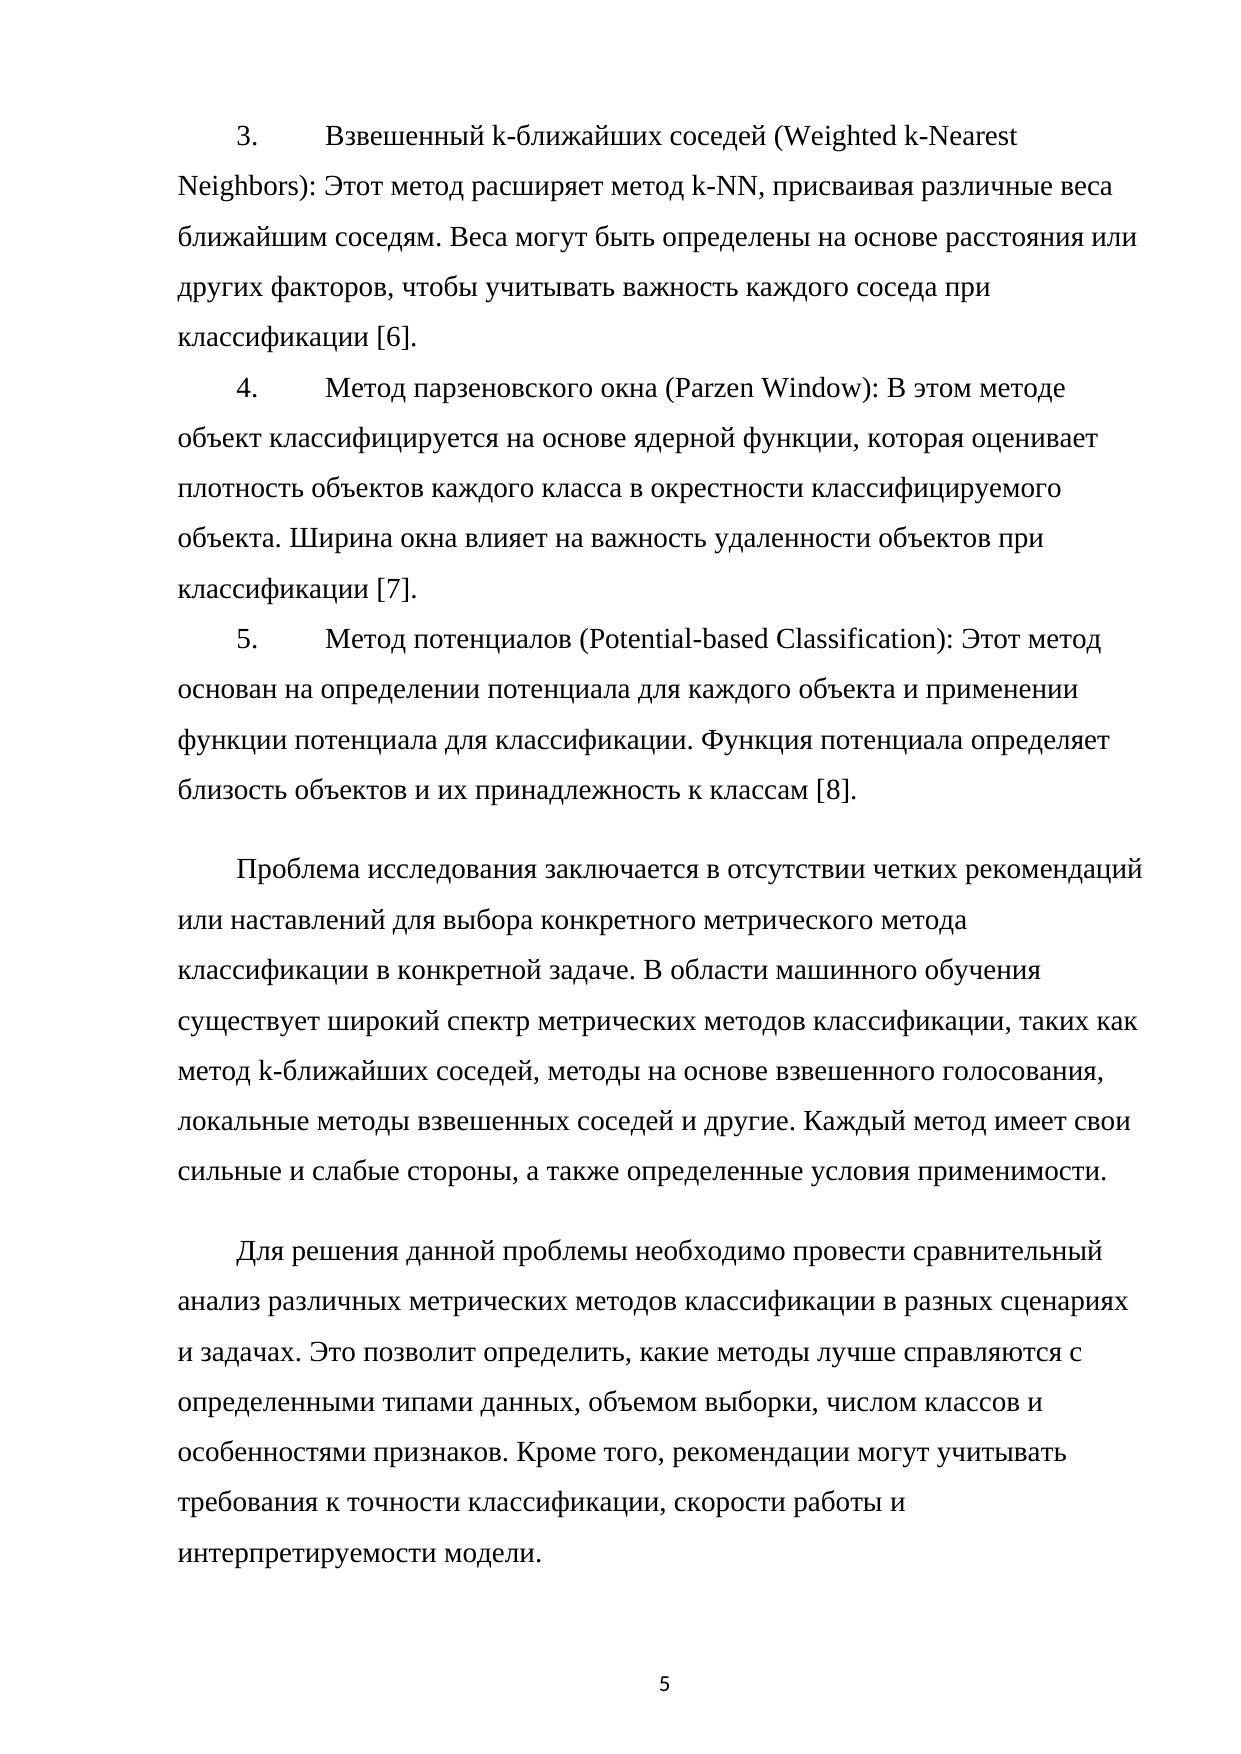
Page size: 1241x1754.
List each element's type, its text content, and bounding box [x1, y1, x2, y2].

list Метод парзеновского окна (Parzen Window): В этом методе объект классифицируется на основе ядерной функции, которая оценивает плотность объектов каждого класса в окрестности классифицируемого объекта. Ширина окна влияет на важность удаленности объектов при классификации [7]. [177, 579, 1152, 814]
list Метод потенциалов (Potential-based Classification): Этот метод основан на определении потенциала для каждого объекта и применении функции потенциала для классификации. Функция потенциала определяет близость объектов и их принадлежность к классам [8]. [177, 860, 1152, 1044]
list Метод k-ближайших соседей (k-Nearest Neighbors, k-NN). Этот метод расширяет метод 1-NN. Отличие заключается в количестве ближайших соседей, которые участвуют в классификации объекта [5]. [177, 118, 1152, 252]
text Проблема исследования заключается в отсутствии четких рекомендаций или наставлений для выбора конкретного метрического метода классификации в конкретной задаче. В области машинного обучения существует широкий спектр метрических методов классификации, таких как метод k-ближайших соседей, методы на основе взвешенного голосования, локальные методы взвешенных соседей и другие. Каждый метод имеет свои сильные и слабые стороны, а также определенные условия применимости. [177, 1090, 1152, 1426]
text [177, 1471, 1152, 1606]
list Взвешенный k-ближайших соседей (Weighted k-Nearest Neighbors): Этот метод расширяет метод k-NN, присваивая различные веса ближайшим соседям. Веса могут быть определены на основе расстояния или других факторов, чтобы учитывать важность каждого соседа при классификации [6]. [177, 298, 1152, 533]
